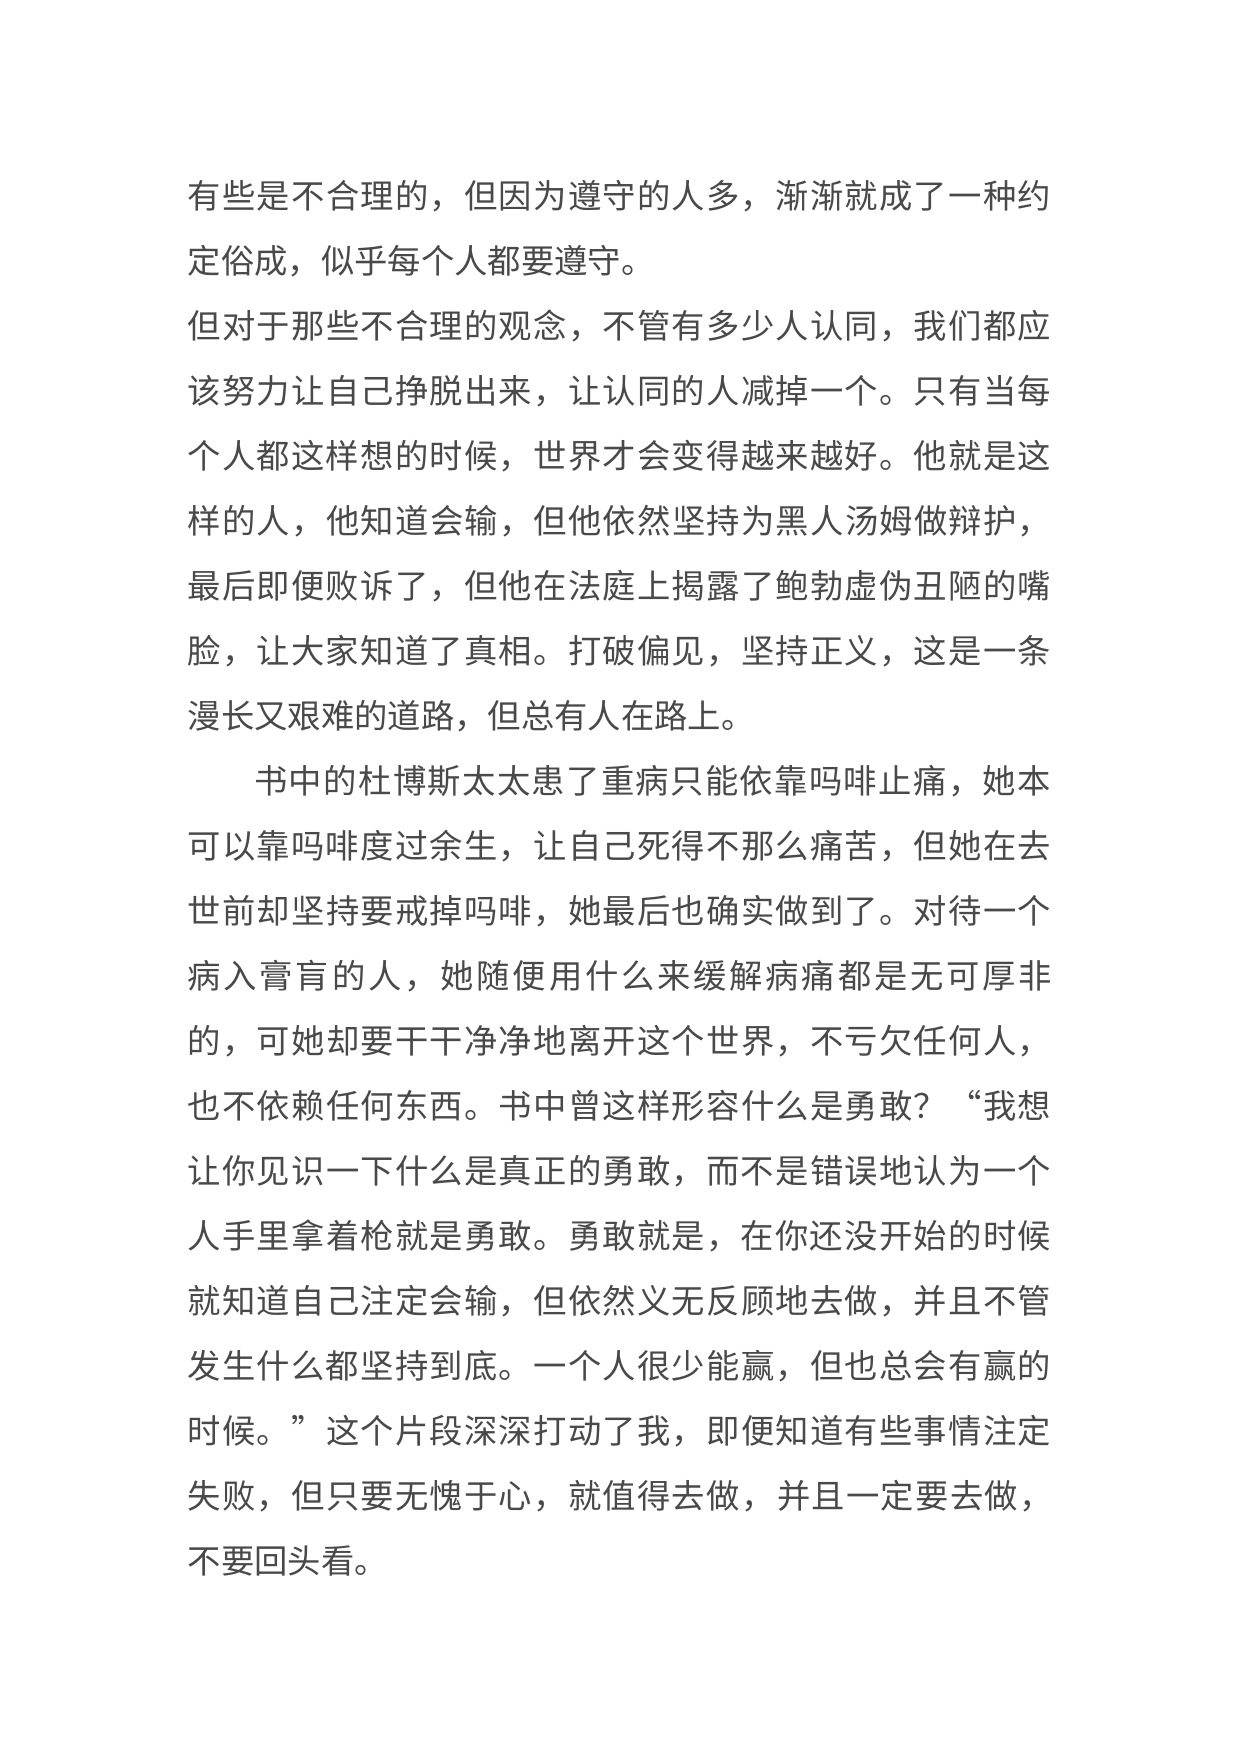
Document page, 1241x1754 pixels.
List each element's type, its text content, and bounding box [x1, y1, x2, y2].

text 但对于那些不合理的观念，不管有多少人认同，我们都应该努力让自己挣脱出来，让认同的人减掉一个。只有当每个人都这样想的时候，世界才会变得越来越好。他就是这样的人，他知道会输，但他依然坚持为黑人汤姆做辩护，最后即便败诉了，但他在法庭上揭露了鲍勃虚伪丑陋的嘴脸，让大家知道了真相。打破偏见，坚持正义，这是一条漫长又艰难的道路，但总有人在路上。 [187, 292, 1053, 747]
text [187, 162, 1053, 292]
text 书中的杜博斯太太患了重病只能依靠吗啡止痛，她本可以靠吗啡度过余生，让自己死得不那么痛苦，但她在去世前却坚持要戒掉吗啡，她最后也确实做到了。对待一个病入膏肓的人，她随便用什么来缓解病痛都是无可厚非的，可她却要干干净净地离开这个世界，不亏欠任何人，也不依赖任何东西。书中曾这样形容什么是勇敢？“我想让你见识一下什么是真正的勇敢，而不是错误地认为一个人手里拿着枪就是勇敢。勇敢就是，在你还没开始的时候就知道自己注定会输，但依然义无反顾地去做，并且不管发生什么都坚持到底。一个人很少能赢，但也总会有赢的时候。”这个片段深深打动了我，即便知道有些事情注定失败，但只要无愧于心，就值得去做，并且一定要去做，不要回头看。 [187, 747, 1053, 1592]
